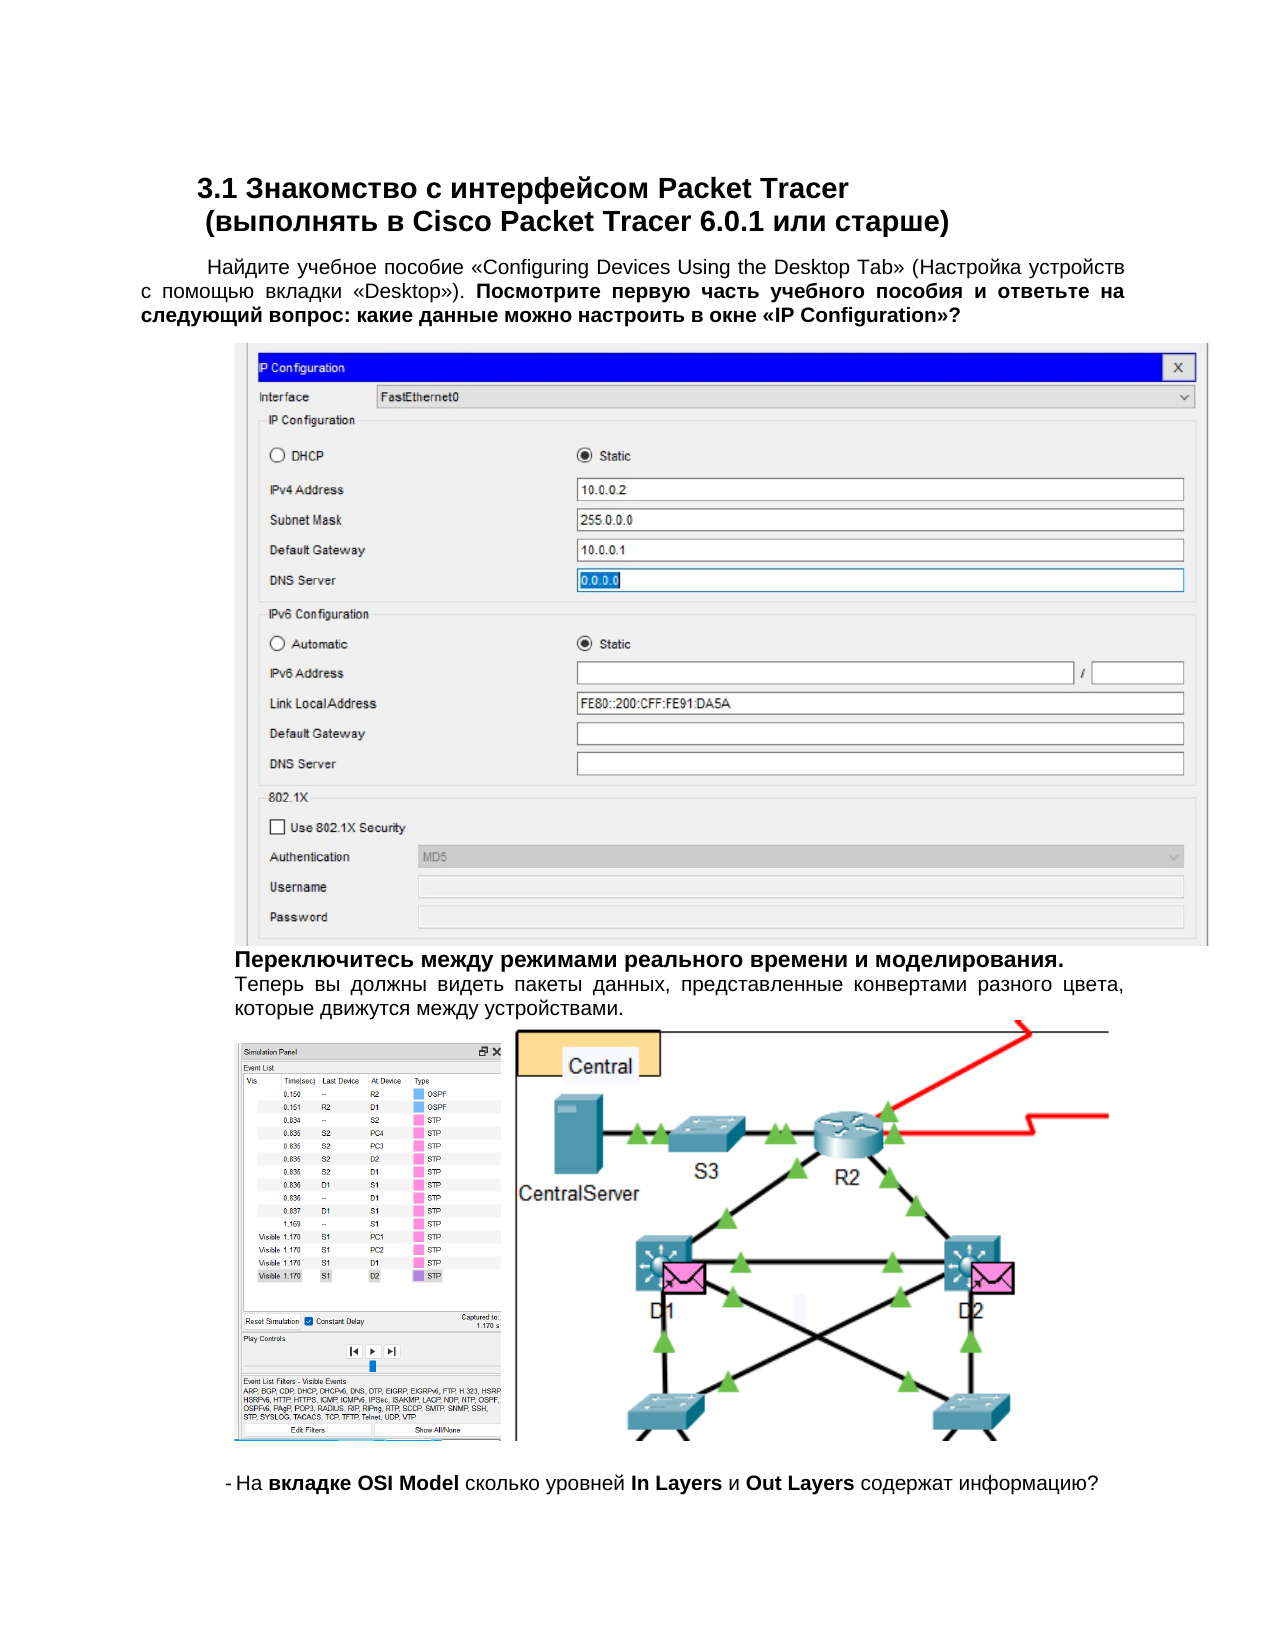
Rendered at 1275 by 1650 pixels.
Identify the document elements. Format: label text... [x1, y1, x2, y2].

picture [234, 343, 1210, 946]
picture [234, 1020, 1109, 1441]
text Теперь вы должны видеть пакеты данных, представленные конвертами разного цвета, которые движутся между устройствами. [234, 972, 1125, 1020]
text Переключитесь между режимами реального времени и моделирования. [234, 946, 1125, 972]
text 3.1 Знакомство с интерфейсом Packet Tracer [141, 171, 1125, 204]
text - На вкладке OSI Model сколько уровней In Layers и Out Layers содержат информацию? [225, 1470, 1125, 1494]
text (выполнять в Cisco Packet Tracer 6.0.1 или старше) [141, 204, 1125, 238]
text Найдите учебное пособие «Configuring Devices Using the Desktop Tab» (Настройка устройств с помощью вкладки «Desktop»). Посмотрите первую часть учебного пособия и ответьте на следующий вопрос: какие данные можно настроить в окне «IP Configuration»? [141, 254, 1125, 326]
